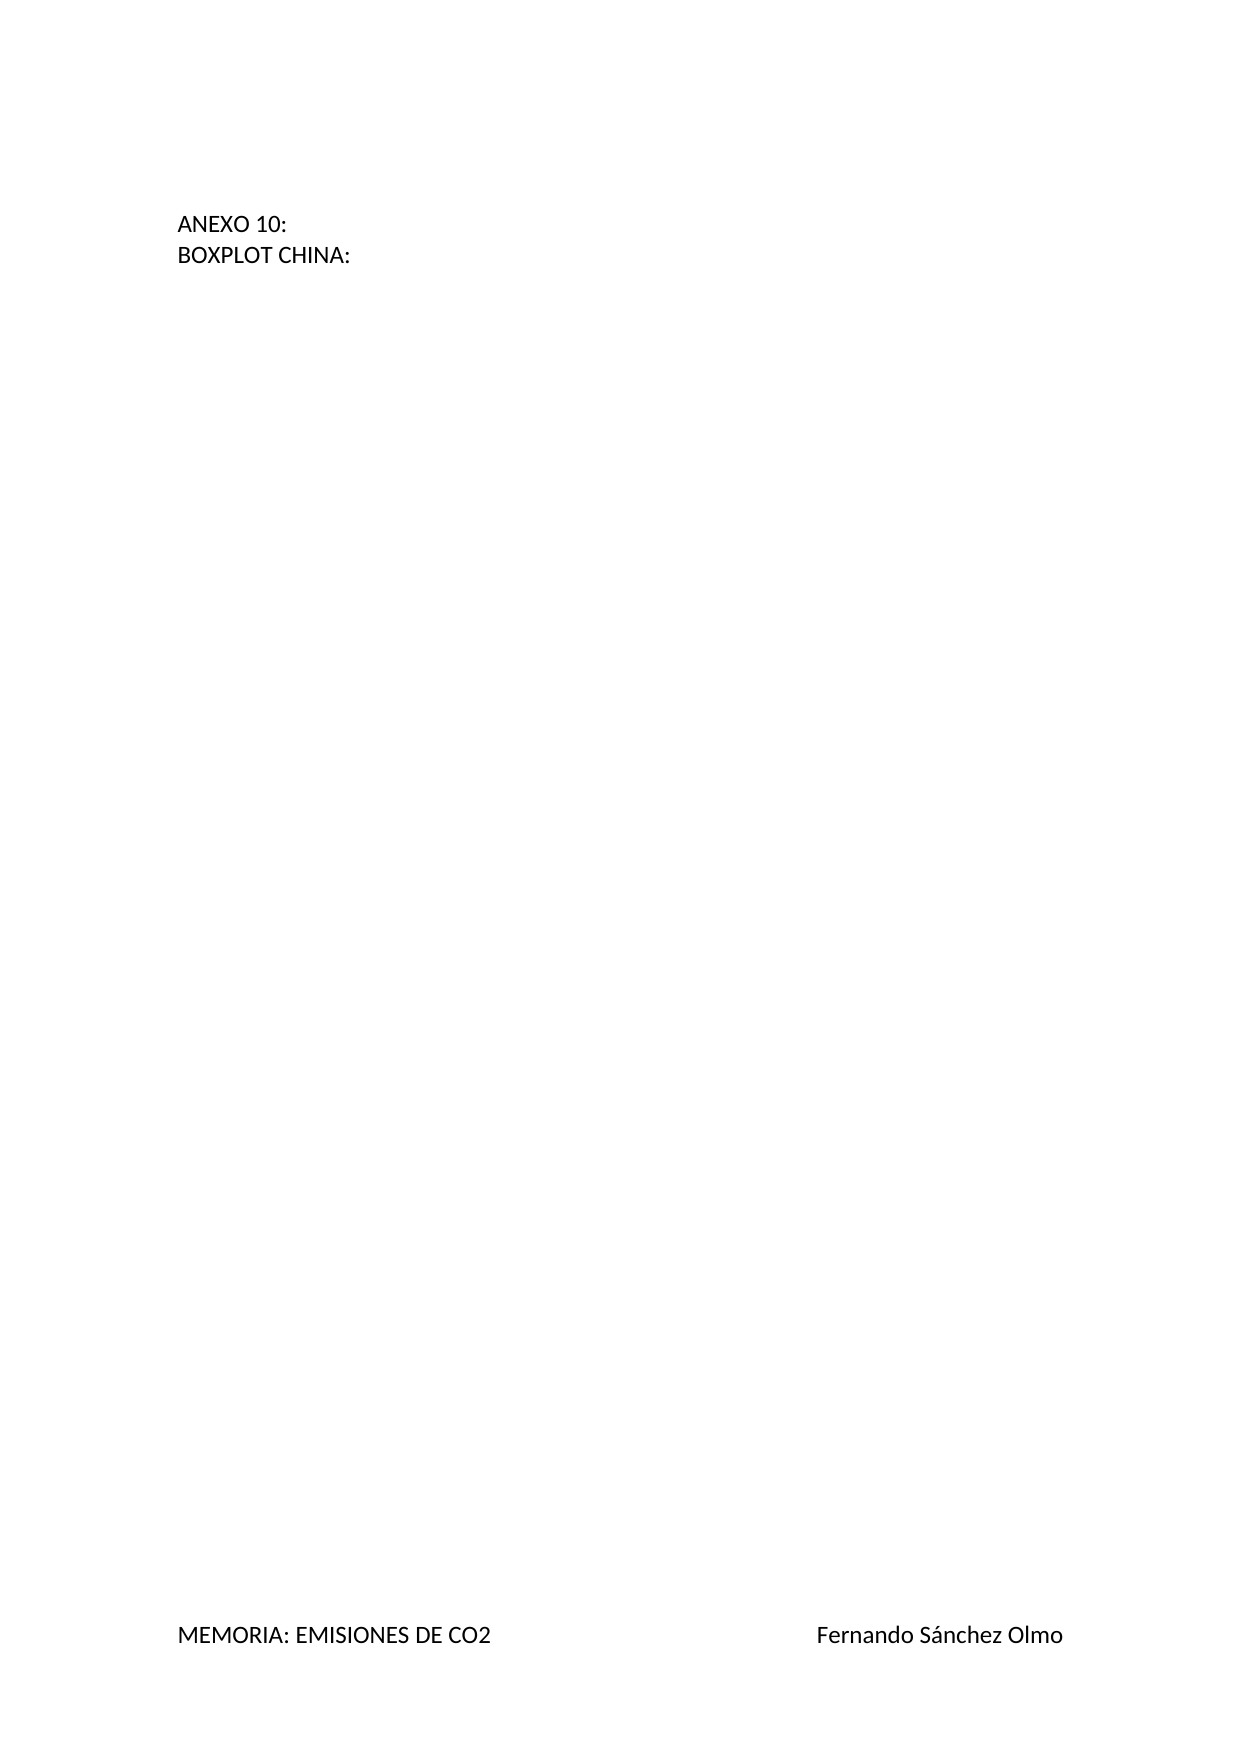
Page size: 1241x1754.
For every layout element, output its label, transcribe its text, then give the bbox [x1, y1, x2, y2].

text BOXPLOT CHINA: [177, 239, 1063, 270]
text ANEXO 10: [177, 209, 1063, 239]
